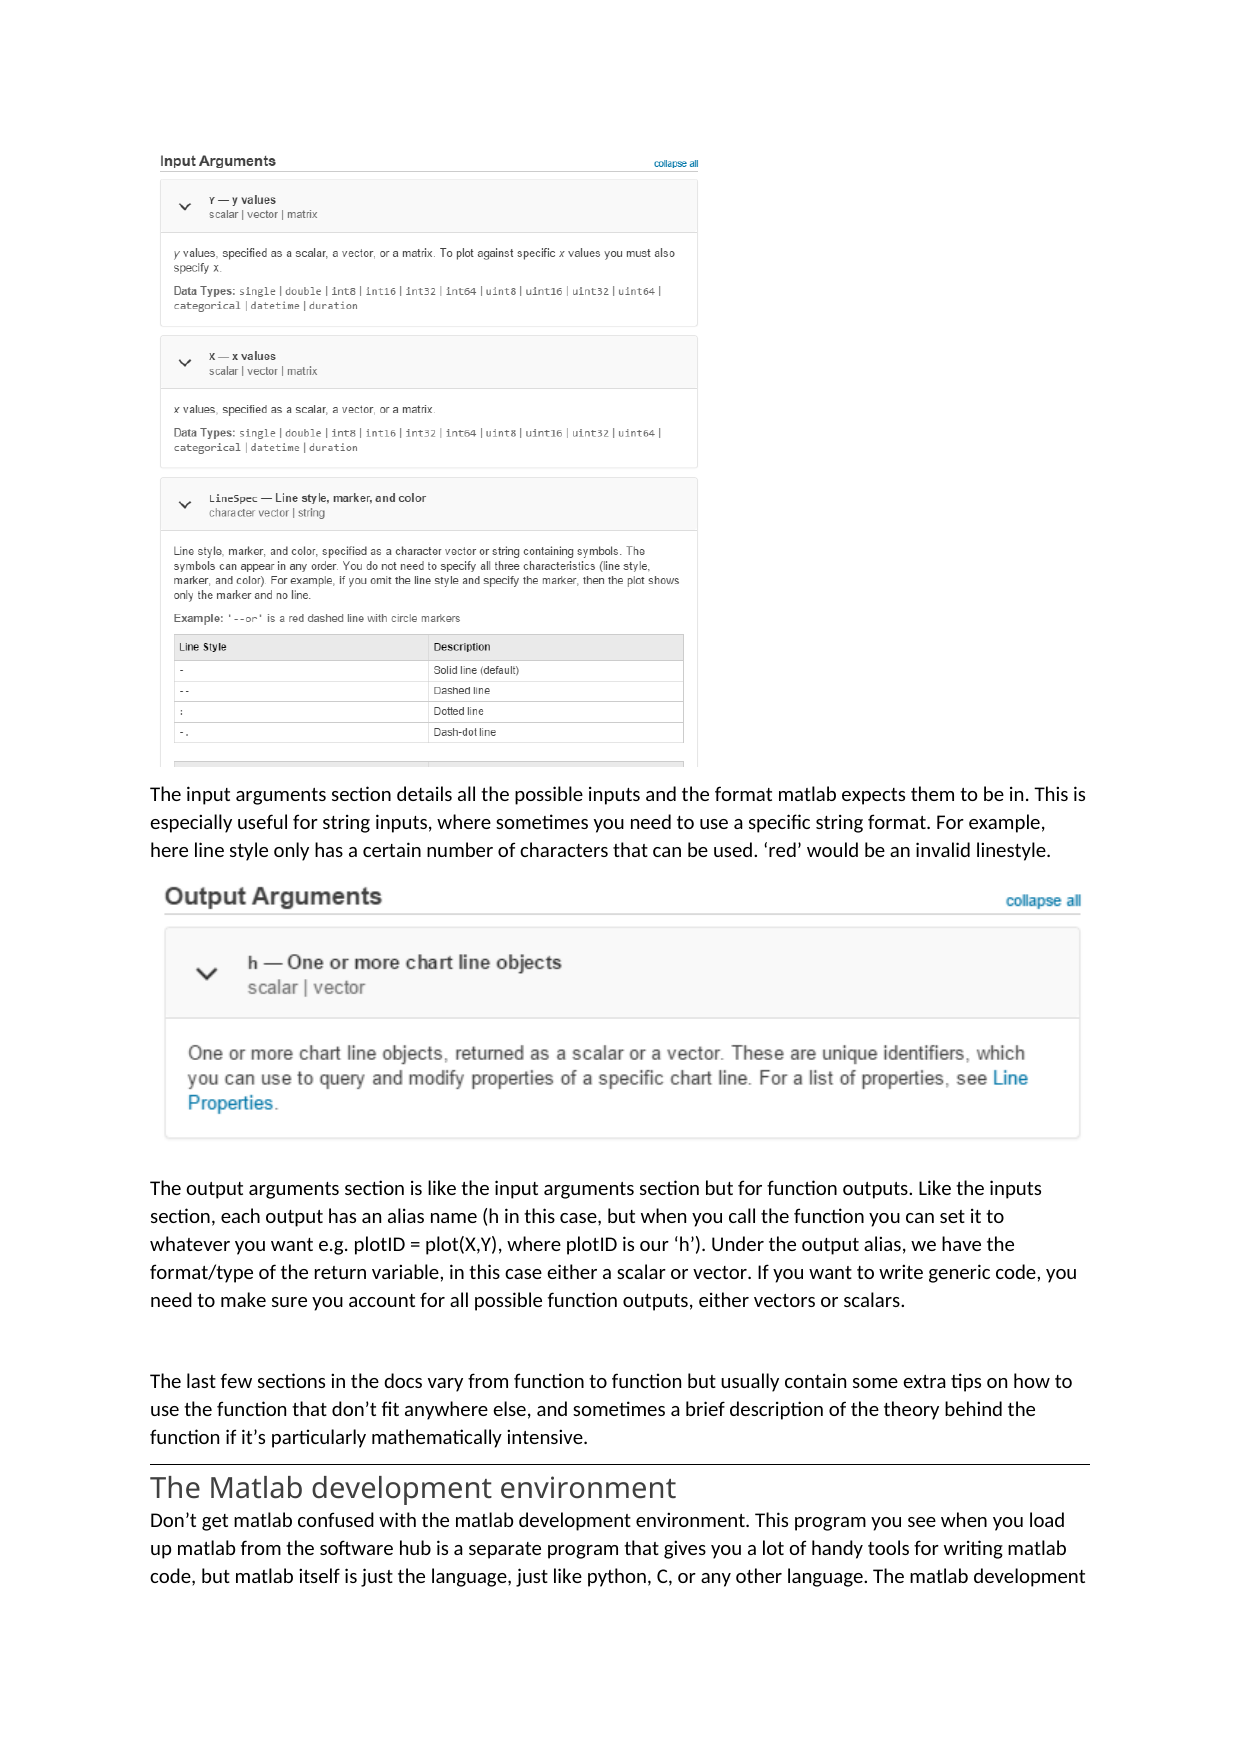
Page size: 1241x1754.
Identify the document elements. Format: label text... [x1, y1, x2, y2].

text The input arguments section details all the possible inputs and the format matlab expects them to be in. This is especially useful for string inputs, where sometimes you need to use a specific string format. For example, here line style only has a certain number of characters that can be used. ‘red’ would be an invalid linestyle. [150, 781, 1090, 862]
subtitle The Matlab development environment [150, 1465, 1090, 1507]
picture [150, 150, 707, 767]
picture [150, 877, 1091, 1161]
